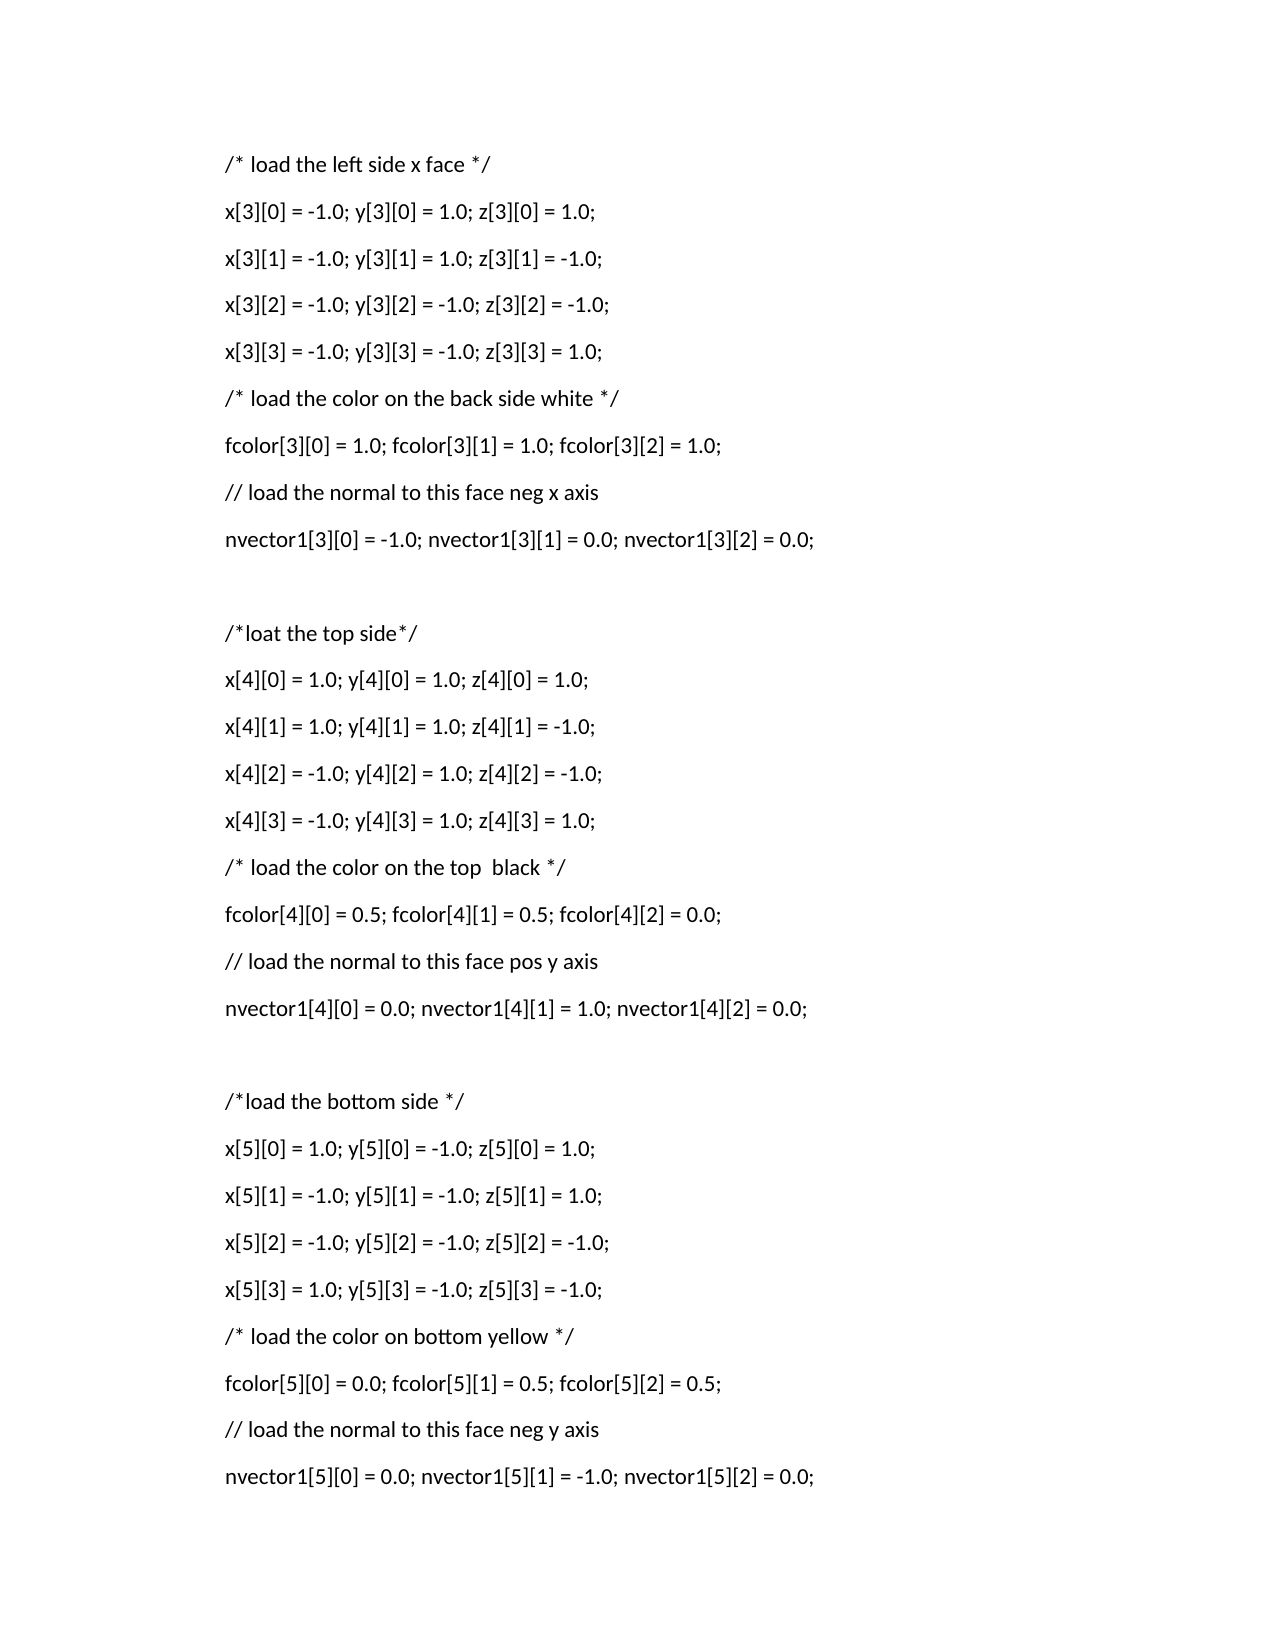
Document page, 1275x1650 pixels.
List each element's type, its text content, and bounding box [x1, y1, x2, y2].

text x[3][0] = -1.0; y[3][0] = 1.0; z[3][0] = 1.0; [150, 197, 1125, 225]
text x[5][2] = -1.0; y[5][2] = -1.0; z[5][2] = -1.0; [150, 1228, 1125, 1256]
text /* load the color on the back side white */ [150, 384, 1125, 412]
text nvector1[3][0] = -1.0; nvector1[3][1] = 0.0; nvector1[3][2] = 0.0; [150, 525, 1125, 553]
text x[3][3] = -1.0; y[3][3] = -1.0; z[3][3] = 1.0; [150, 337, 1125, 366]
text x[4][2] = -1.0; y[4][2] = 1.0; z[4][2] = -1.0; [150, 759, 1125, 787]
text /* load the color on the top black */ [150, 853, 1125, 881]
text x[3][1] = -1.0; y[3][1] = 1.0; z[3][1] = -1.0; [150, 244, 1125, 272]
text x[5][0] = 1.0; y[5][0] = -1.0; z[5][0] = 1.0; [150, 1134, 1125, 1162]
text nvector1[5][0] = 0.0; nvector1[5][1] = -1.0; nvector1[5][2] = 0.0; [150, 1462, 1125, 1491]
text x[4][0] = 1.0; y[4][0] = 1.0; z[4][0] = 1.0; [150, 666, 1125, 694]
text x[4][1] = 1.0; y[4][1] = 1.0; z[4][1] = -1.0; [150, 712, 1125, 741]
text fcolor[4][0] = 0.5; fcolor[4][1] = 0.5; fcolor[4][2] = 0.0; [150, 900, 1125, 928]
text x[4][3] = -1.0; y[4][3] = 1.0; z[4][3] = 1.0; [150, 806, 1125, 834]
text /* load the color on bottom yellow */ [150, 1322, 1125, 1350]
text // load the normal to this face neg y axis [150, 1416, 1125, 1444]
text // load the normal to this face neg x axis [150, 478, 1125, 506]
text /*load the bottom side */ [150, 1087, 1125, 1116]
text /*loat the top side*/ [150, 619, 1125, 647]
text // load the normal to this face pos y axis [150, 947, 1125, 975]
text nvector1[4][0] = 0.0; nvector1[4][1] = 1.0; nvector1[4][2] = 0.0; [150, 994, 1125, 1022]
text /* load the left side x face */ [150, 150, 1125, 178]
text x[3][2] = -1.0; y[3][2] = -1.0; z[3][2] = -1.0; [150, 291, 1125, 319]
text fcolor[5][0] = 0.0; fcolor[5][1] = 0.5; fcolor[5][2] = 0.5; [150, 1369, 1125, 1397]
text x[5][1] = -1.0; y[5][1] = -1.0; z[5][1] = 1.0; [150, 1181, 1125, 1209]
text fcolor[3][0] = 1.0; fcolor[3][1] = 1.0; fcolor[3][2] = 1.0; [150, 431, 1125, 459]
text x[5][3] = 1.0; y[5][3] = -1.0; z[5][3] = -1.0; [150, 1275, 1125, 1303]
